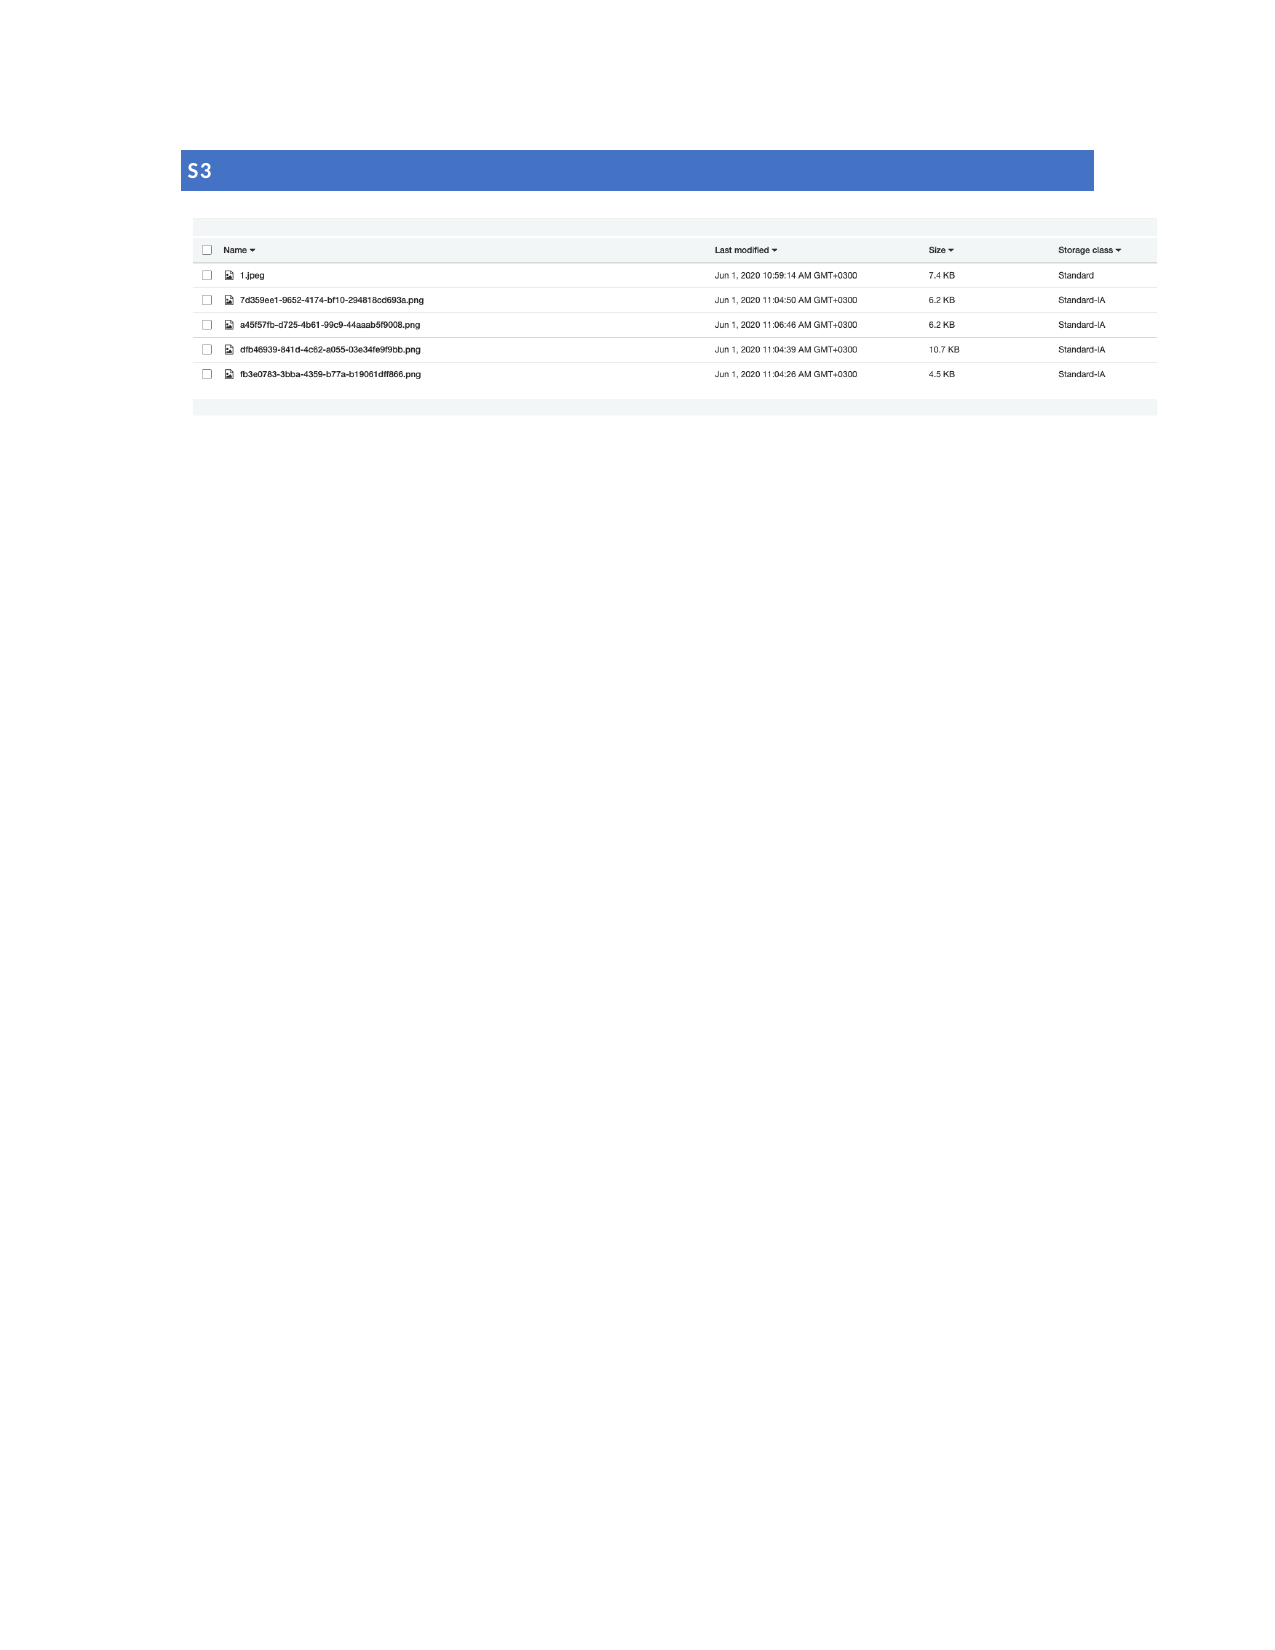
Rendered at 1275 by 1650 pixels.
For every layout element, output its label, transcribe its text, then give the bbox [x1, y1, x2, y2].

picture [187, 215, 1158, 432]
subtitle S3 [187, 156, 1088, 184]
